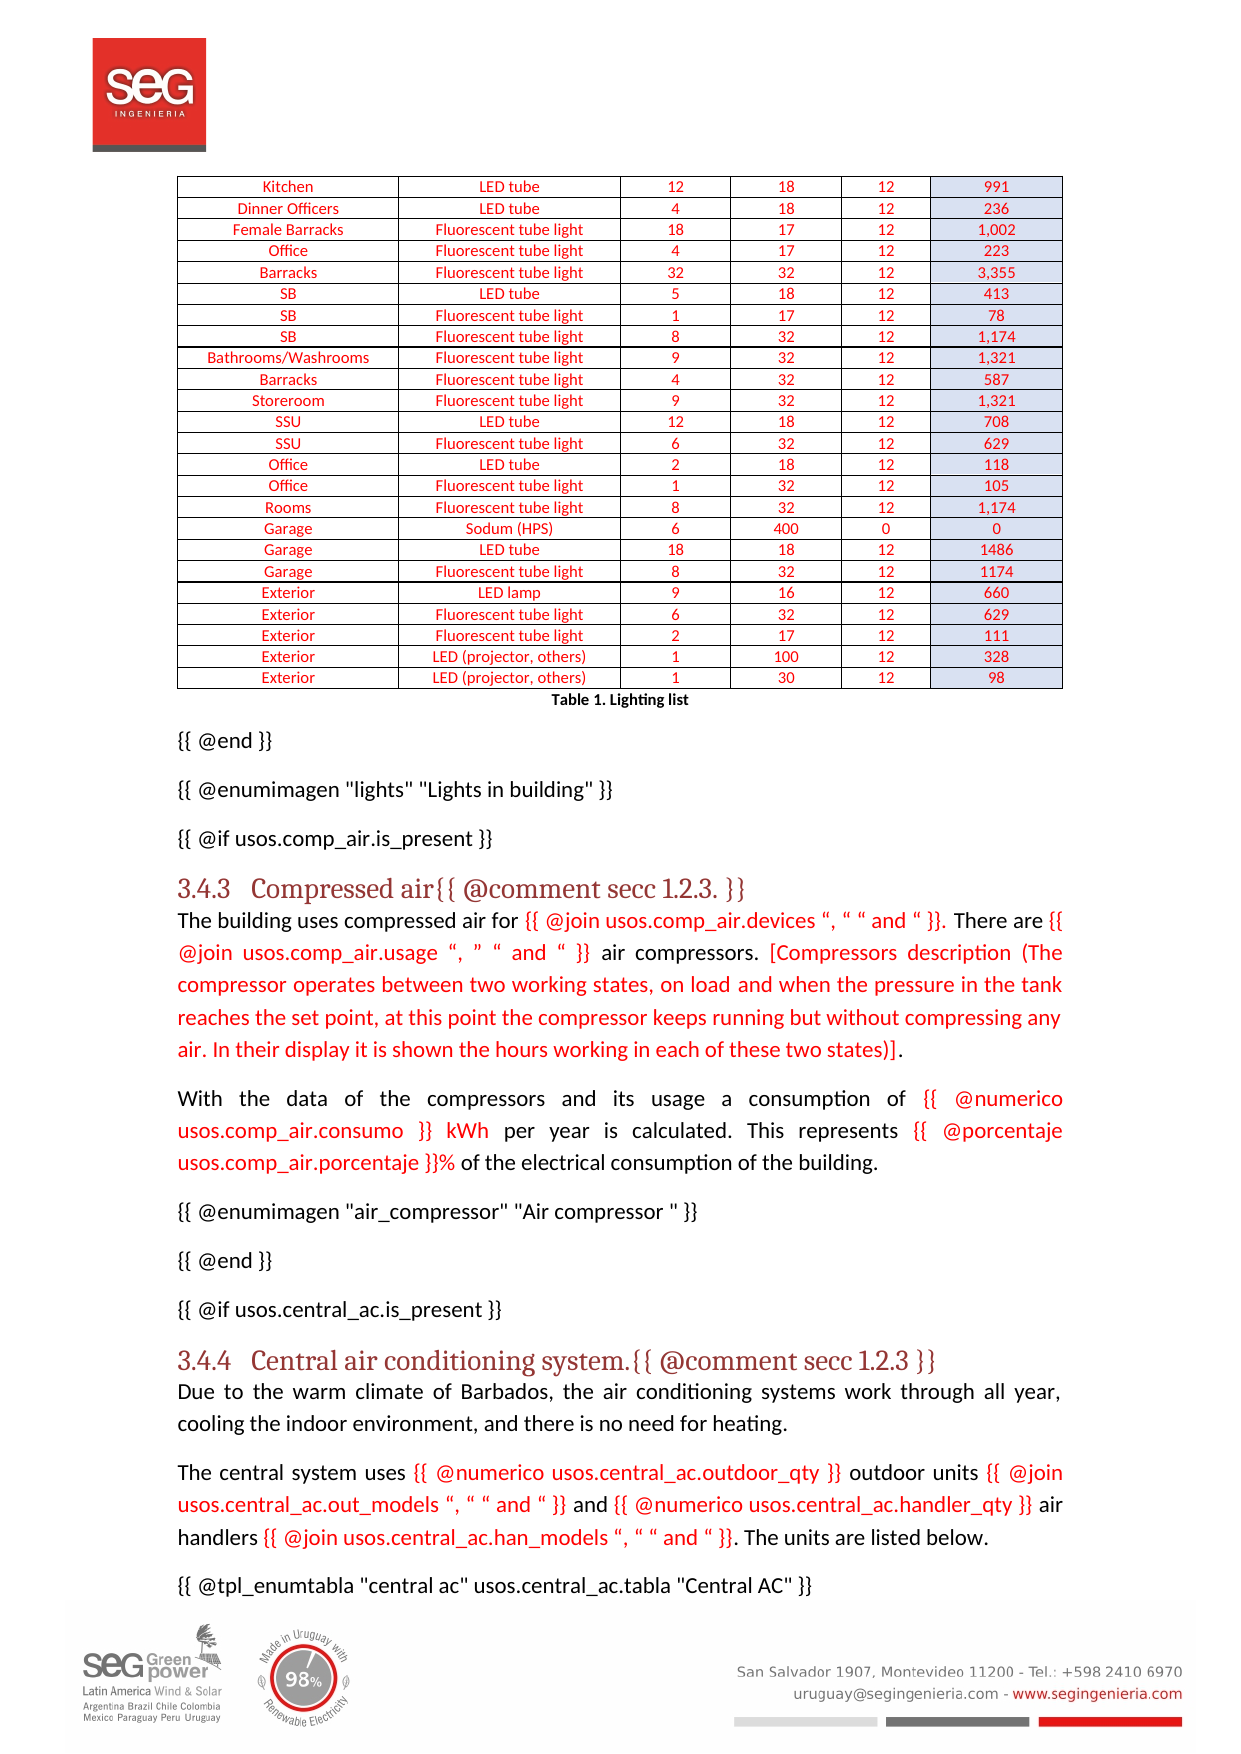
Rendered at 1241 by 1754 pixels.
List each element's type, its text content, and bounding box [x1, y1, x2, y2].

table_cell Dinner Officers [178, 198, 398, 218]
table_cell Garage [178, 540, 398, 560]
table_cell 18 [621, 540, 730, 560]
table_cell LED tube [399, 540, 620, 560]
table_cell Fluorescent tube light [399, 497, 620, 517]
text With the data of the compressors and its usage a consumption of {{ @numerico usos.comp_air.consumo }} kWh per year is calculated. This represents {{ @porcentaje usos.comp_air.porcentaje }}% of the electrical consumption of the building. [177, 1084, 1063, 1176]
table_cell Garage [178, 518, 398, 539]
table_cell 12 [842, 219, 930, 240]
table_cell 1,174 [931, 326, 1062, 346]
table_cell 32 [731, 561, 841, 581]
table_cell 32 [731, 497, 841, 517]
text {{ @tpl_enumtabla "central ac" usos.central_ac.tabla "Central AC" }} [177, 1571, 1063, 1599]
table_cell 1486 [931, 540, 1062, 560]
table_cell 32 [731, 476, 841, 496]
table_cell 12 [842, 561, 930, 581]
table_cell Fluorescent tube light [399, 219, 620, 240]
table_cell Fluorescent tube light [399, 604, 620, 624]
table_cell 1,002 [931, 219, 1062, 240]
table_cell 9 [621, 390, 730, 411]
text {{ @enumimagen "lights" "Lights in building" }} [177, 775, 1063, 803]
table_cell 12 [842, 198, 930, 218]
table_cell 12 [621, 177, 730, 197]
table_cell SB [178, 326, 398, 346]
table_cell Fluorescent tube light [399, 348, 620, 368]
table_cell 0 [931, 518, 1062, 539]
table_cell 991 [931, 177, 1062, 197]
table_cell 12 [842, 262, 930, 282]
table_cell Exterior [178, 625, 398, 645]
table_cell 1174 [931, 561, 1062, 581]
table_cell 12 [842, 668, 930, 688]
table_cell 12 [842, 476, 930, 496]
table_cell 2 [621, 454, 730, 474]
table_cell 32 [731, 604, 841, 624]
table_cell Fluorescent tube light [399, 241, 620, 261]
subtitle Compressed air{{ @comment secc 1.2.3. }} [177, 873, 1063, 906]
table_cell Office [178, 454, 398, 474]
text Table 1. Lighting list [177, 689, 1063, 709]
table_cell Exterior [178, 583, 398, 603]
table_cell LED (projector, others) [399, 668, 620, 688]
table_cell Fluorescent tube light [399, 390, 620, 411]
table_cell 17 [731, 219, 841, 240]
table_cell 1 [621, 668, 730, 688]
table_cell 1 [621, 476, 730, 496]
table_cell 6 [621, 433, 730, 453]
table_cell 1,321 [931, 348, 1062, 368]
table_cell Sodum (HPS) [399, 518, 620, 539]
subtitle Central air conditioning system.{{ @comment secc 1.2.3 }} [177, 1344, 1063, 1377]
table_cell 12 [842, 326, 930, 346]
table_cell Fluorescent tube light [399, 305, 620, 325]
table_cell 12 [842, 540, 930, 560]
table_cell Barracks [178, 369, 398, 389]
table_cell 12 [842, 348, 930, 368]
table_cell Fluorescent tube light [399, 476, 620, 496]
table_cell Bathrooms/Washrooms [178, 348, 398, 368]
table_cell 32 [731, 390, 841, 411]
table_cell Office [178, 241, 398, 261]
table_cell SSU [178, 433, 398, 453]
table_cell 1,321 [931, 390, 1062, 411]
table_cell 4 [621, 241, 730, 261]
table_cell 587 [931, 369, 1062, 389]
table_cell 3,355 [931, 262, 1062, 282]
table_cell LED tube [399, 454, 620, 474]
table_cell 12 [621, 412, 730, 432]
text {{ @enumimagen "air_compressor" "Air compressor " }} [177, 1197, 1063, 1225]
table_cell 18 [731, 540, 841, 560]
table_cell Kitchen [178, 177, 398, 197]
table_cell 12 [842, 369, 930, 389]
table_cell 413 [931, 284, 1062, 304]
table_cell 1 [621, 305, 730, 325]
table_cell 18 [731, 412, 841, 432]
table_cell 32 [731, 433, 841, 453]
table_cell 32 [731, 369, 841, 389]
text The central system uses {{ @numerico usos.central_ac.outdoor_qty }} outdoor units {{ @join usos.central_ac.out_models “, “ “ and “ }} and {{ @numerico usos.central_ac.handler_qty }} air handlers {{ @join usos.central_ac.han_models “, “ “ and “ }}. The units are listed below. [177, 1458, 1063, 1551]
table_cell 32 [731, 262, 841, 282]
table_cell LED tube [399, 198, 620, 218]
table_cell 16 [731, 583, 841, 603]
table_cell 100 [731, 646, 841, 667]
table_cell Garage [178, 561, 398, 581]
table_cell 660 [931, 583, 1062, 603]
table_cell 12 [842, 284, 930, 304]
table_cell Fluorescent tube light [399, 625, 620, 645]
table_cell 17 [731, 305, 841, 325]
table_cell 236 [931, 198, 1062, 218]
table_cell 12 [842, 454, 930, 474]
table_cell SSU [178, 412, 398, 432]
table_cell 12 [842, 241, 930, 261]
table_cell SB [178, 284, 398, 304]
table_cell 2 [621, 625, 730, 645]
table_cell 12 [842, 177, 930, 197]
table_cell 18 [731, 198, 841, 218]
table_cell 32 [621, 262, 730, 282]
table_cell 12 [842, 625, 930, 645]
table_cell 8 [621, 497, 730, 517]
table_cell Fluorescent tube light [399, 561, 620, 581]
table_cell 708 [931, 412, 1062, 432]
table_cell Exterior [178, 646, 398, 667]
table_cell 111 [931, 625, 1062, 645]
table_cell Fluorescent tube light [399, 326, 620, 346]
table_cell 12 [842, 433, 930, 453]
table_cell Rooms [178, 497, 398, 517]
table_cell 18 [731, 454, 841, 474]
table_cell 12 [842, 390, 930, 411]
text {{ @end }} [177, 726, 1063, 754]
table_cell LED (projector, others) [399, 646, 620, 667]
picture [65, 1600, 1197, 1753]
table_cell 12 [842, 497, 930, 517]
table_cell SB [178, 305, 398, 325]
table_cell 17 [731, 241, 841, 261]
table_cell Fluorescent tube light [399, 262, 620, 282]
table_cell 17 [731, 625, 841, 645]
table_cell 12 [842, 412, 930, 432]
table_cell 12 [842, 604, 930, 624]
table_cell 118 [931, 454, 1062, 474]
table_cell Storeroom [178, 390, 398, 411]
table_cell 12 [842, 583, 930, 603]
picture [92, 38, 207, 152]
table_cell Fluorescent tube light [399, 369, 620, 389]
table_cell 12 [842, 646, 930, 667]
table_cell 18 [621, 219, 730, 240]
table_cell Exterior [178, 604, 398, 624]
table_cell 30 [731, 668, 841, 688]
table_cell Exterior [178, 668, 398, 688]
text Due to the warm climate of Barbados, the air conditioning systems work through all year, cooling the indoor environment, and there is no need for heating. [177, 1377, 1063, 1437]
text {{ @end }} [177, 1246, 1063, 1274]
table_cell 32 [731, 326, 841, 346]
table_cell 18 [731, 177, 841, 197]
table_cell Office [178, 476, 398, 496]
table_cell 4 [621, 198, 730, 218]
table_cell 78 [931, 305, 1062, 325]
table_cell Female Barracks [178, 219, 398, 240]
table_cell 6 [621, 604, 730, 624]
table_cell 400 [731, 518, 841, 539]
table_cell LED tube [399, 284, 620, 304]
table_cell 6 [621, 518, 730, 539]
table_cell 5 [621, 284, 730, 304]
table_cell LED lamp [399, 583, 620, 603]
table_cell LED tube [399, 412, 620, 432]
table_cell 18 [731, 284, 841, 304]
table_cell LED tube [399, 177, 620, 197]
table_cell 8 [621, 561, 730, 581]
table_cell Barracks [178, 262, 398, 282]
text The building uses compressed air for {{ @join usos.comp_air.devices “, “ “ and “ }}. There are {{ @join usos.comp_air.usage “, ” “ and “ }} air compressors. [Compressors description (The compressor operates between two working states, on load and when the pressure in the tank reaches the set point, at this point the compressor keeps running but without compressing any air. In their display it is shown the hours working in each of these two states)]. [177, 906, 1063, 1063]
text {{ @if usos.comp_air.is_present }} [177, 824, 1063, 852]
table_cell 4 [621, 369, 730, 389]
table_cell 98 [931, 668, 1062, 688]
table_cell 105 [931, 476, 1062, 496]
table_cell 8 [621, 326, 730, 346]
table_cell 0 [842, 518, 930, 539]
table_cell 223 [931, 241, 1062, 261]
table_cell 9 [621, 583, 730, 603]
text {{ @if usos.central_ac.is_present }} [177, 1295, 1063, 1323]
table_cell 629 [931, 604, 1062, 624]
table_cell 1 [621, 646, 730, 667]
table_cell 1,174 [931, 497, 1062, 517]
table_cell 328 [931, 646, 1062, 667]
table_cell 32 [731, 348, 841, 368]
table_cell 12 [842, 305, 930, 325]
table_cell Fluorescent tube light [399, 433, 620, 453]
table_cell 9 [621, 348, 730, 368]
table_cell 629 [931, 433, 1062, 453]
